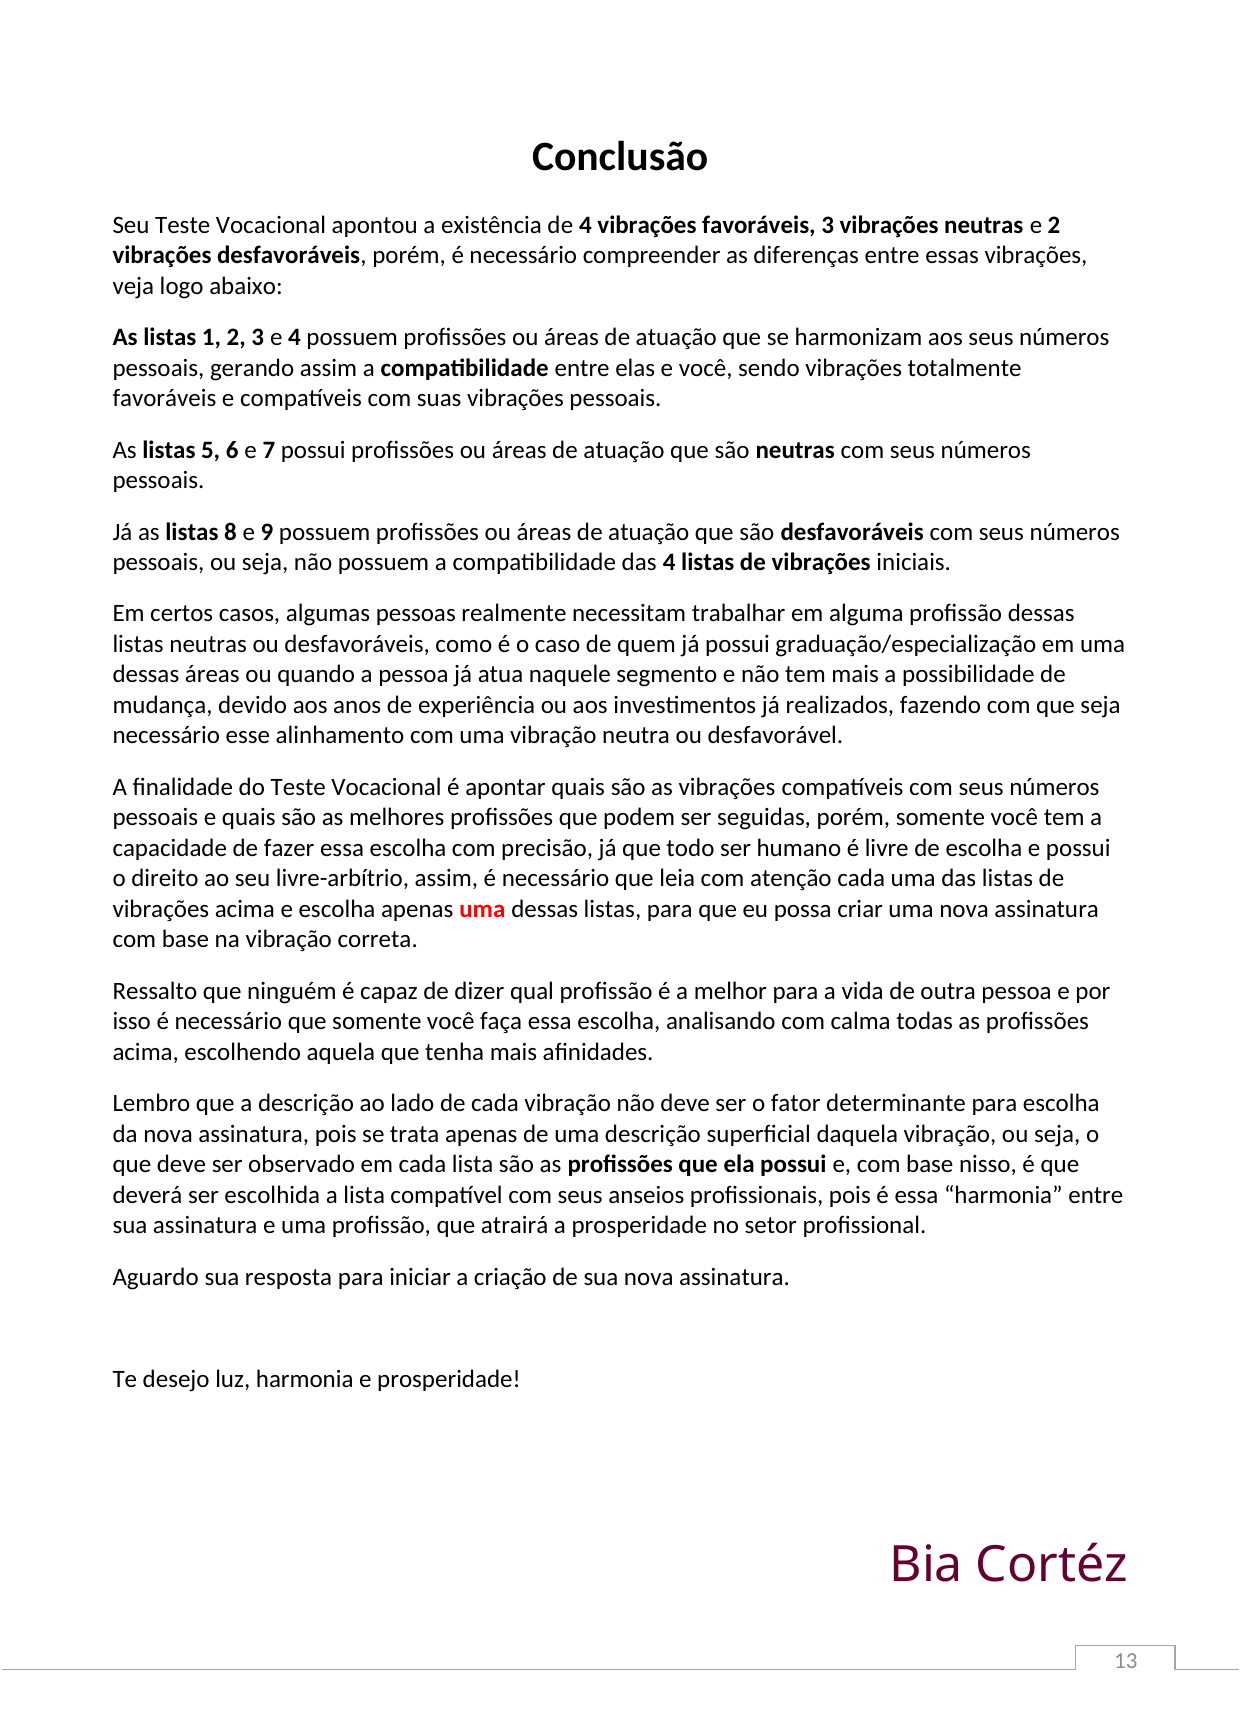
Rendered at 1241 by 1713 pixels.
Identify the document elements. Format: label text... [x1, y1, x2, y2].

text As listas 5, 6 e 7 possui profissões ou áreas de atuação que são neutras com seus números pessoais. [112, 434, 1128, 495]
text Lembro que a descrição ao lado de cada vibração não deve ser o fator determinante para escolha da nova assinatura, pois se trata apenas de uma descrição superficial daquela vibração, ou seja, o que deve ser observado em cada lista são as profissões que ela possui e, com base nisso, é que deverá ser escolhida a lista compatível com seus anseios profissionais, pois é essa “harmonia” entre sua assinatura e uma profissão, que atrairá a prosperidade no setor profissional. [112, 1087, 1128, 1240]
text A finalidade do Teste Vocacional é apontar quais são as vibrações compatíveis com seus números pessoais e quais são as melhores profissões que podem ser seguidas, porém, somente você tem a capacidade de fazer essa escolha com precisão, já que todo ser humano é livre de escolha e possui o direito ao seu livre-arbítrio, assim, é necessário que leia com atenção cada uma das listas de vibrações acima e escolha apenas uma dessas listas, para que eu possa criar uma nova assinatura com base na vibração correta. [112, 771, 1128, 954]
text Em certos casos, algumas pessoas realmente necessitam trabalhar em alguma profissão dessas listas neutras ou desfavoráveis, como é o caso de quem já possui graduação/especialização em uma dessas áreas ou quando a pessoa já atua naquele segmento e não tem mais a possibilidade de mudança, devido aos anos de experiência ou aos investimentos já realizados, fazendo com que seja necessário esse alinhamento com uma vibração neutra ou desfavorável. [112, 598, 1128, 750]
text Seu Teste Vocacional apontou a existência de 4 vibrações favoráveis, 3 vibrações neutras e 2 vibrações desfavoráveis, porém, é necessário compreender as diferenças entre essas vibrações, veja logo abaixo: [112, 209, 1128, 301]
text Já as listas 8 e 9 possuem profissões ou áreas de atuação que são desfavoráveis com seus números pessoais, ou seja, não possuem a compatibilidade das 4 listas de vibrações iniciais. [112, 516, 1128, 577]
text Te desejo luz, harmonia e prosperidade! [112, 1363, 1128, 1394]
text As listas 1, 2, 3 e 4 possuem profissões ou áreas de atuação que se harmonizam aos seus números pessoais, gerando assim a compatibilidade entre elas e você, sendo vibrações totalmente favoráveis e compatíveis com suas vibrações pessoais. [112, 321, 1128, 413]
text Ressalto que ninguém é capaz de dizer qual profissão é a melhor para a vida de outra pessoa e por isso é necessário que somente você faça essa escolha, analisando com calma todas as profissões acima, escolhendo aquela que tenha mais afinidades. [112, 975, 1128, 1067]
text Aguardo sua resposta para iniciar a criação de sua nova assinatura. [112, 1261, 1128, 1291]
text Conclusão [112, 130, 1128, 181]
text Bia Cortéz [112, 1528, 1128, 1597]
